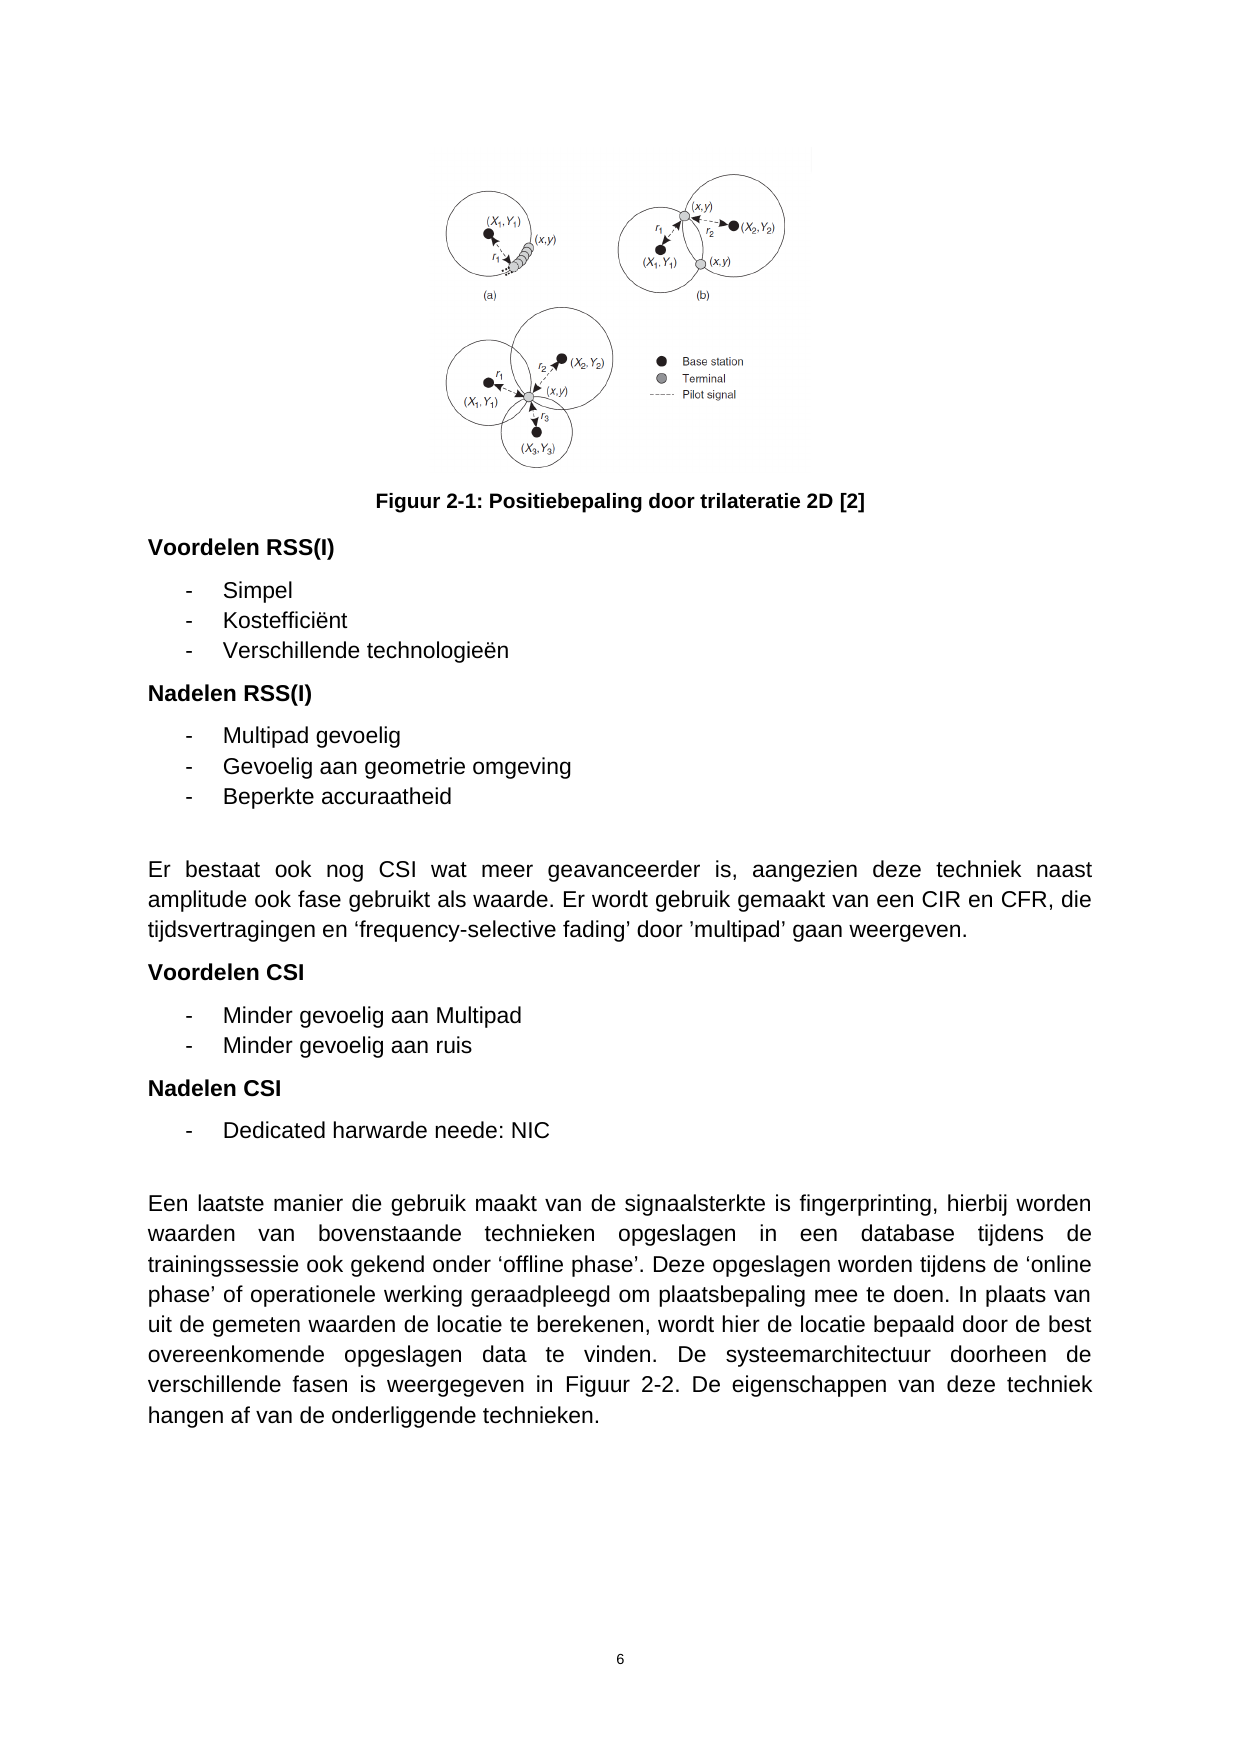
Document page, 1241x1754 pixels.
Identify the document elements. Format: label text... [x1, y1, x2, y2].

list Minder gevoelig aan ruis [185, 1032, 1092, 1058]
list Multipad gevoelig [185, 722, 1092, 749]
list Minder gevoelig aan Multipad [185, 1002, 1092, 1028]
text Er bestaat ook nog CSI wat meer geavanceerder is, aangezien deze techniek naast amplitude ook fase gebruikt als waarde. Er wordt gebruik gemaakt van een CIR en CFR, die tijdsvertragingen en ‘frequency-selective fading’ door ’multipad’ gaan weergeven. [148, 856, 1092, 942]
text Nadelen RSS(I) [148, 680, 1092, 706]
list Verschillende technologieën [185, 637, 1092, 663]
text Voordelen CSI [148, 959, 1092, 985]
list Gevoelig aan geometrie omgeving [185, 753, 1092, 779]
list Dedicated harwarde neede: NIC [185, 1117, 1092, 1143]
text Figuur -: Positiebepaling door trilateratie 2D [148, 489, 1092, 513]
list Kostefficiënt [185, 607, 1092, 633]
text Nadelen CSI [148, 1074, 1092, 1101]
picture [428, 147, 812, 473]
text Voordelen RSS(I) [148, 534, 1092, 560]
text Een laatste manier die gebruik maakt van de signaalsterkte is fingerprinting, hierbij worden waarden van bovenstaande technieken opgeslagen in een database tijdens de trainingssessie ook gekend onder ‘offline phase’. Deze opgeslagen worden tijdens de ‘online phase’ of operationele werking geraadpleegd om plaatsbepaling mee te doen. In plaats van uit de gemeten waarden de locatie te berekenen, wordt hier de locatie bepaald door de best overeenkomende opgeslagen data te vinden. De systeemarchitectuur doorheen de verschillende fasen is weergegeven in Figuur 2-2. De eigenschappen van deze techniek hangen af van de onderliggende technieken. [148, 1190, 1092, 1428]
list Beperkte accuraatheid [185, 783, 1092, 809]
list Simpel [185, 577, 1092, 603]
